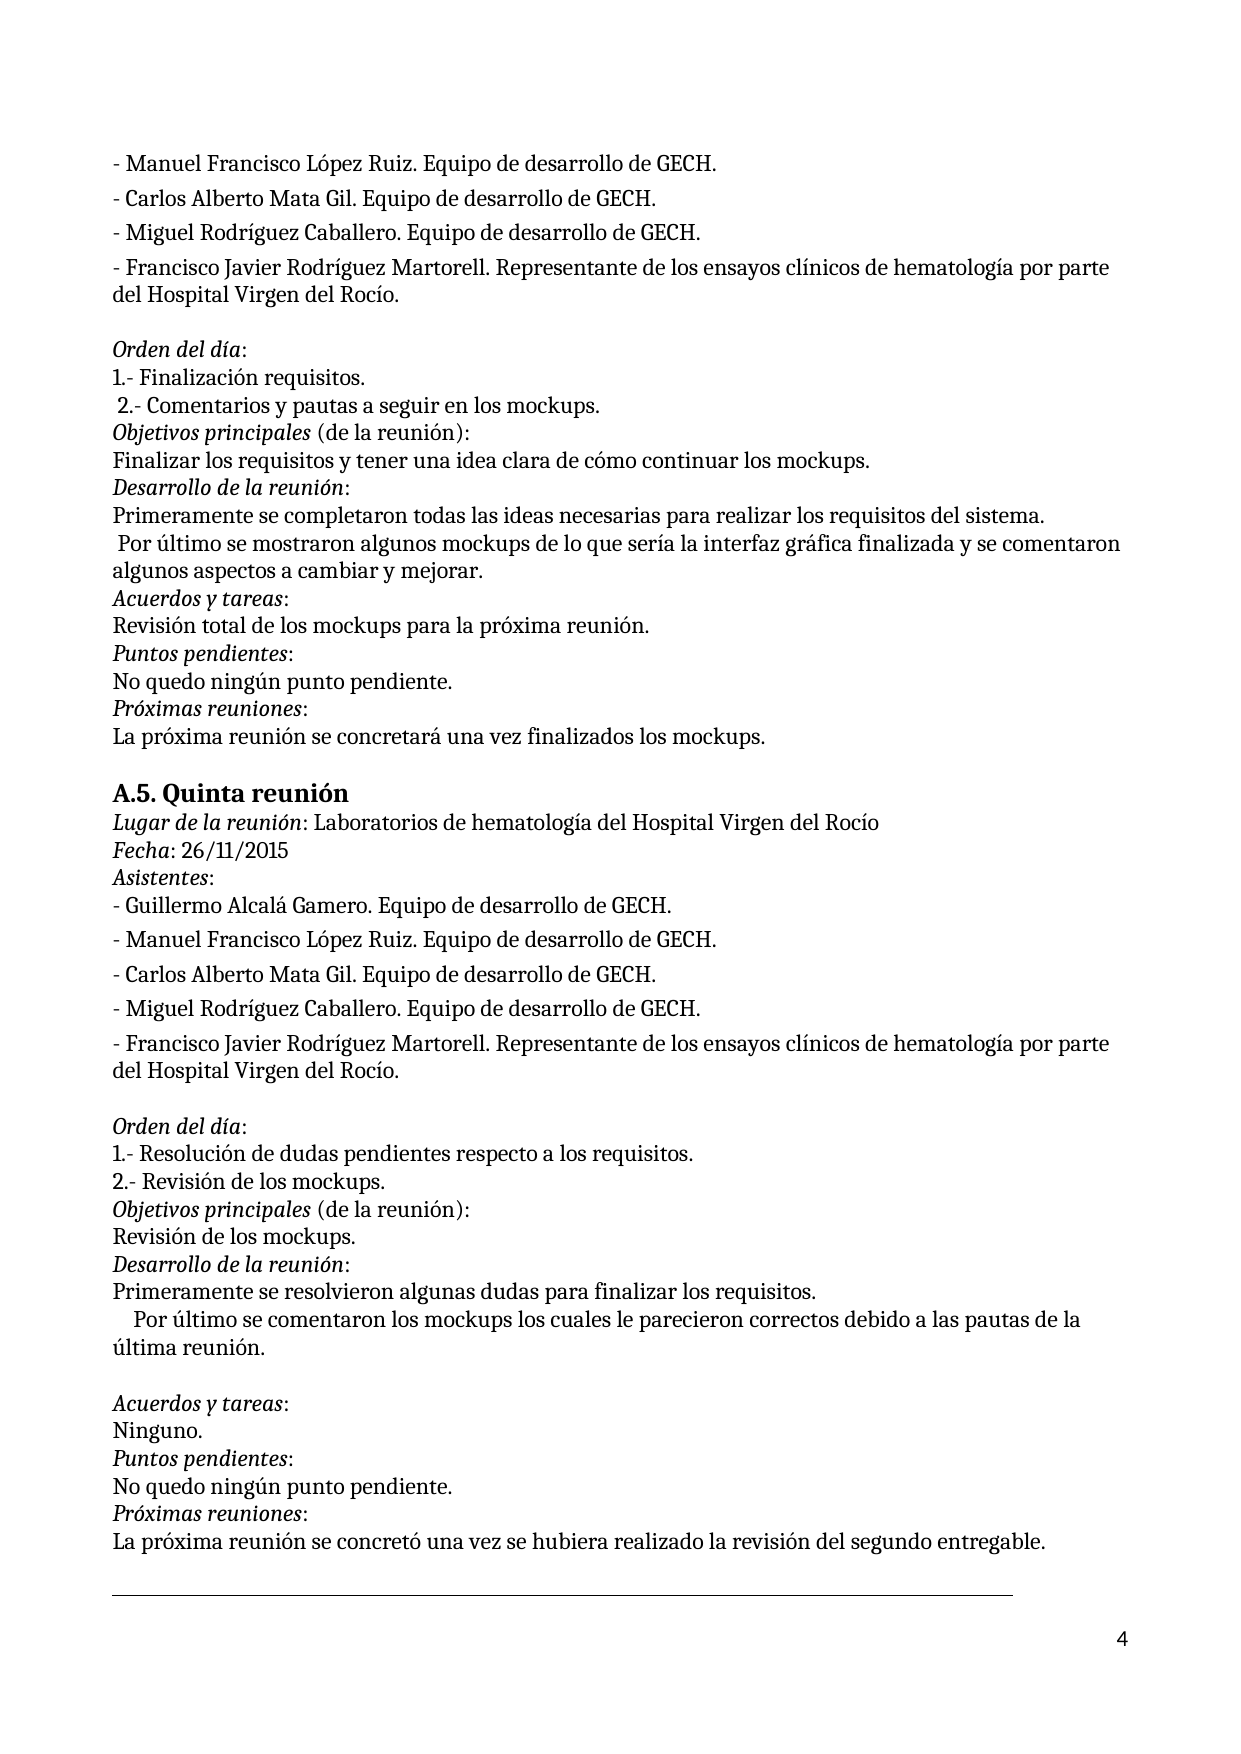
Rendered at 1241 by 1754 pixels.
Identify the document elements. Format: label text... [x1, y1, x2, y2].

text Puntos pendientes: [112, 640, 1128, 667]
text - Francisco Javier Rodríguez Martorell. Representante de los ensayos clínicos de hematología por parte del Hospital Virgen del Rocío. [112, 1030, 1128, 1085]
text La próxima reunión se concretará una vez finalizados los mockups. [112, 723, 1128, 750]
text Primeramente se resolvieron algunas dudas para finalizar los requisitos. [112, 1278, 1128, 1306]
text Por último se comentaron los mockups los cuales le parecieron correctos debido a las pautas de la última reunión. [112, 1306, 1128, 1361]
text Asistentes: [112, 864, 1128, 892]
text Revisión de los mockups. [112, 1223, 1128, 1251]
text Desarrollo de la reunión: [112, 1251, 1128, 1278]
text Fecha: 26/11/2015 [112, 837, 1128, 864]
text Por último se mostraron algunos mockups de lo que sería la interfaz gráfica finalizada y se comentaron algunos aspectos a cambiar y mejorar. [112, 529, 1128, 585]
text - Manuel Francisco López Ruiz. Equipo de desarrollo de GECH. [112, 926, 1128, 954]
text 1.- Resolución de dudas pendientes respecto a los requisitos. [112, 1140, 1128, 1168]
text Objetivos principales (de la reunión): [112, 1195, 1128, 1223]
text Revisión total de los mockups para la próxima reunión. [112, 612, 1128, 640]
text - Miguel Rodríguez Caballero. Equipo de desarrollo de GECH. [112, 219, 1128, 247]
text 2.- Comentarios y pautas a seguir en los mockups. [112, 391, 1128, 419]
text No quedo ningún punto pendiente. [112, 1473, 1128, 1500]
text - Carlos Alberto Mata Gil. Equipo de desarrollo de GECH. [112, 961, 1128, 988]
text No quedo ningún punto pendiente. [112, 667, 1128, 695]
text 1.- Finalización requisitos. [112, 364, 1128, 391]
text Primeramente se completaron todas las ideas necesarias para realizar los requisitos del sistema. [112, 502, 1128, 529]
text Acuerdos y tareas: [112, 1390, 1128, 1417]
text - Guillermo Alcalá Gamero. Equipo de desarrollo de GECH. [112, 892, 1128, 919]
text - Francisco Javier Rodríguez Martorell. Representante de los ensayos clínicos de hematología por parte del Hospital Virgen del Rocío. [112, 253, 1128, 309]
text Orden del día: [112, 336, 1128, 364]
text La próxima reunión se concretó una vez se hubiera realizado la revisión del segundo entregable. [112, 1528, 1128, 1555]
text Próximas reuniones: [112, 1500, 1128, 1528]
text Orden del día: [112, 1113, 1128, 1140]
text Acuerdos y tareas: [112, 585, 1128, 612]
text Ninguno. [112, 1417, 1128, 1445]
text 2.- Revisión de los mockups. [112, 1168, 1128, 1195]
text Puntos pendientes: [112, 1445, 1128, 1473]
text - Manuel Francisco López Ruiz. Equipo de desarrollo de GECH. [112, 150, 1128, 178]
text Finalizar los requisitos y tener una idea clara de cómo continuar los mockups. [112, 447, 1128, 474]
text Lugar de la reunión: Laboratorios de hematología del Hospital Virgen del Rocío [112, 809, 1128, 837]
text Desarrollo de la reunión: [112, 474, 1128, 502]
text Próximas reuniones: [112, 695, 1128, 723]
text A.5. Quinta reunión [112, 778, 1128, 809]
text - Carlos Alberto Mata Gil. Equipo de desarrollo de GECH. [112, 184, 1128, 212]
text Objetivos principales (de la reunión): [112, 419, 1128, 447]
text - Miguel Rodríguez Caballero. Equipo de desarrollo de GECH. [112, 995, 1128, 1023]
